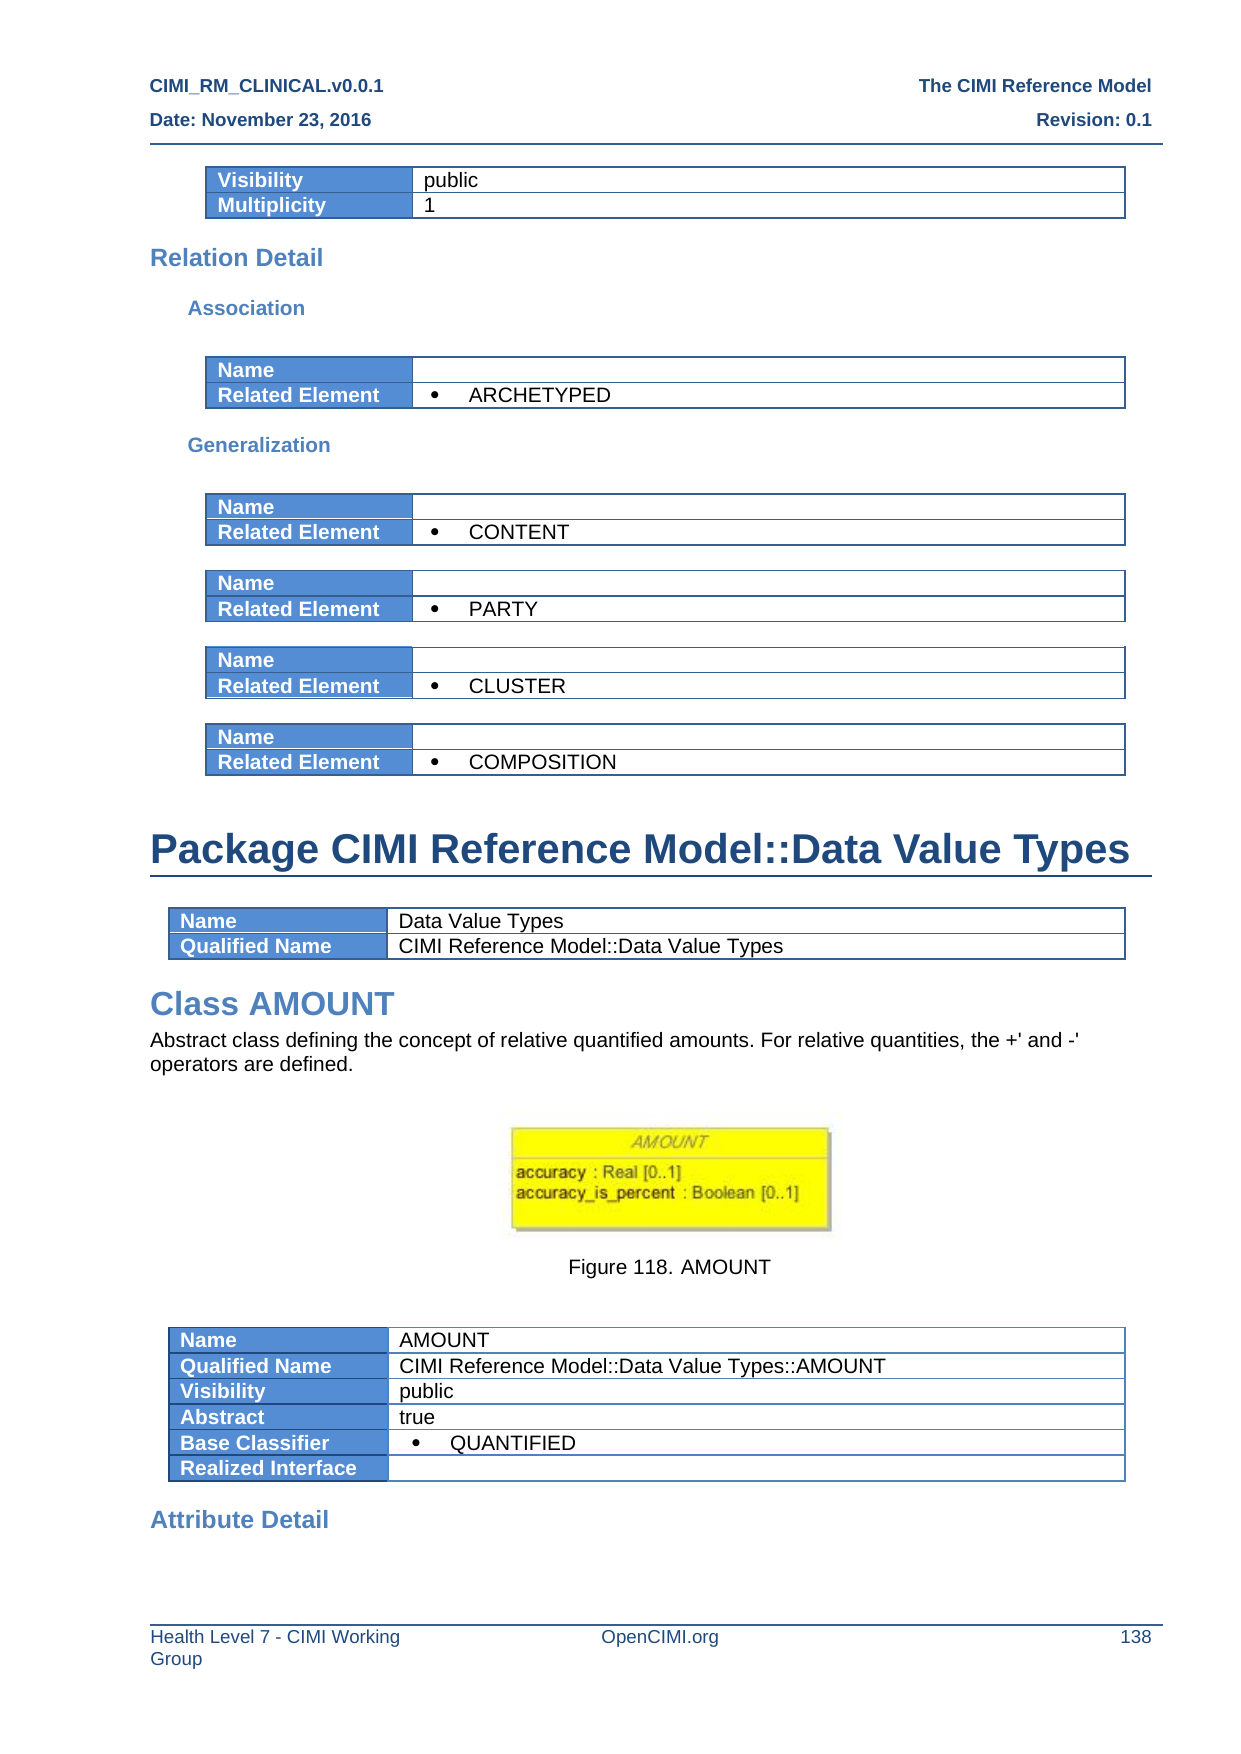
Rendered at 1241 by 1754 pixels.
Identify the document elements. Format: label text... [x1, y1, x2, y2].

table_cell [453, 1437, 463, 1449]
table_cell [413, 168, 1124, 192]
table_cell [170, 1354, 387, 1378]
text Abstract class defining the concept of relative quantified amounts. For relative quantities, the +' and -' operators are defined. [150, 1028, 1152, 1076]
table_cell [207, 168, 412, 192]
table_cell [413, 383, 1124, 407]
subtitle Package CIMI Reference Model::Data Value Types [150, 825, 1152, 875]
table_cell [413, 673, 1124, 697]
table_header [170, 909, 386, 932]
subtitle Generalization [150, 433, 1152, 457]
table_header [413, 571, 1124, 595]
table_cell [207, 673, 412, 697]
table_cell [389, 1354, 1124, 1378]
picture [496, 1112, 843, 1243]
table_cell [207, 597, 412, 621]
subtitle Relation Detail [150, 243, 1152, 272]
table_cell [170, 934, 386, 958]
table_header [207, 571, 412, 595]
text AMOUNT [187, 1255, 1152, 1279]
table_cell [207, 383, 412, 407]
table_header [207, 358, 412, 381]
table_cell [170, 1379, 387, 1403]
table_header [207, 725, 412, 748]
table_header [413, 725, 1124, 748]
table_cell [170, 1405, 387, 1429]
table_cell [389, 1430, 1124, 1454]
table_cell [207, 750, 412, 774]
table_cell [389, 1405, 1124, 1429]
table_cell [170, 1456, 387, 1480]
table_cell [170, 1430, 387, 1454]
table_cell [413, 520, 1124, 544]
subtitle Attribute Detail [150, 1505, 1152, 1534]
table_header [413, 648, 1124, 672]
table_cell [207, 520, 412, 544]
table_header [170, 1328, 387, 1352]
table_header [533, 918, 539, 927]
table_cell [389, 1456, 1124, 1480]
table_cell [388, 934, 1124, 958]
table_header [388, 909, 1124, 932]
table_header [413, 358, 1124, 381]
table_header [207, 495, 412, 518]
subtitle Class AMOUNT [150, 983, 1152, 1022]
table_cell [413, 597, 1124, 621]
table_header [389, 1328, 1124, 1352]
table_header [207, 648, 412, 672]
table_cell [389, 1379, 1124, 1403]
subtitle Association [150, 296, 1152, 319]
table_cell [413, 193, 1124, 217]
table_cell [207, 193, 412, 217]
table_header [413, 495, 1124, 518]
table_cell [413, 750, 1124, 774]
